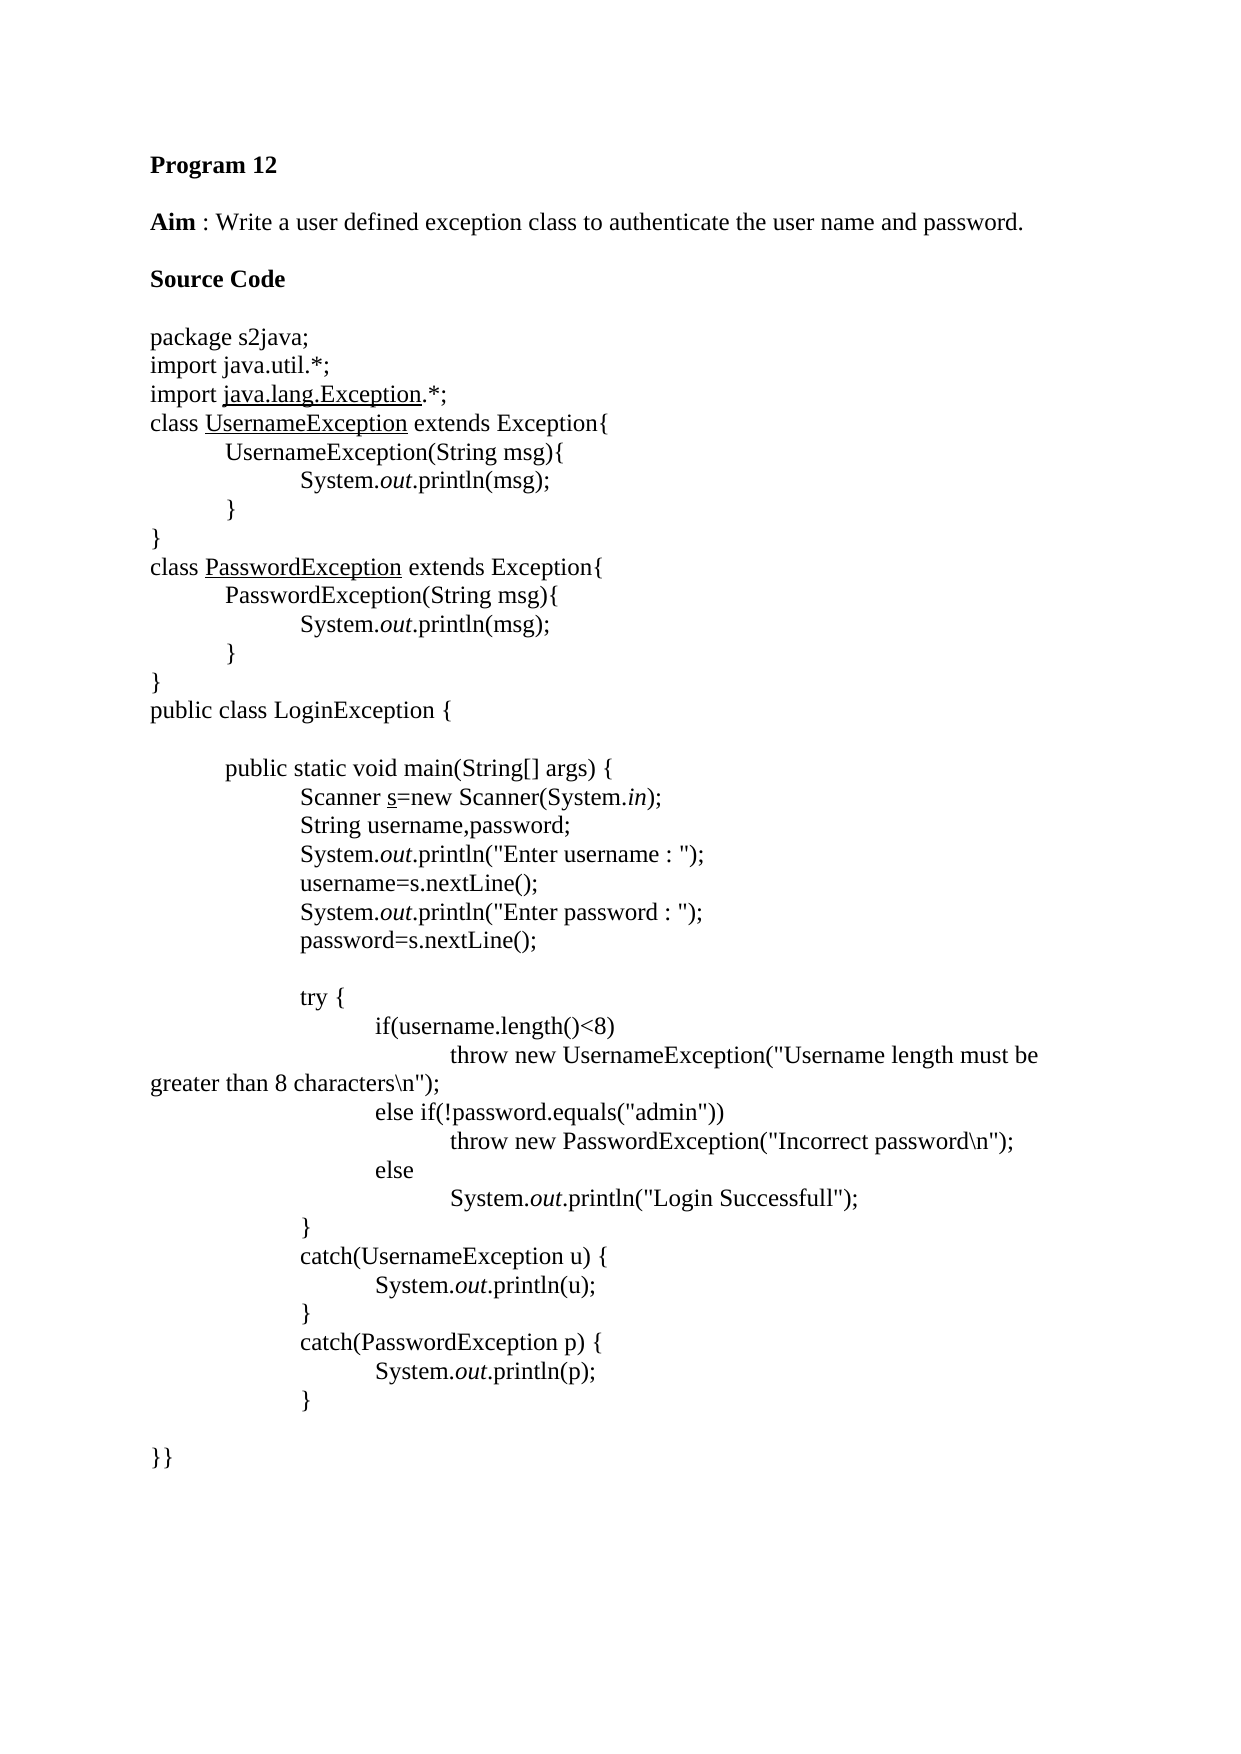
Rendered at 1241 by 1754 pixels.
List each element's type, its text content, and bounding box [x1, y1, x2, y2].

text class UsernameException extends Exception{ [150, 408, 1090, 437]
text Source Code [150, 264, 1090, 293]
text throw new PasswordException("Incorrect password\n"); [150, 1126, 1090, 1155]
text String username,password; [150, 811, 1090, 839]
text System.out.println(msg); [150, 609, 1090, 638]
text UsernameException(String msg){ [150, 437, 1090, 466]
text public class LoginException { [150, 696, 1090, 724]
text Program 12 [150, 150, 1090, 179]
text System.out.println(msg); [150, 466, 1090, 494]
text else if(!password.equals("admin")) [150, 1097, 1090, 1126]
text System.out.println("Enter password : "); [150, 897, 1090, 926]
text username=s.nextLine(); [150, 868, 1090, 897]
text System.out.println(u); [150, 1270, 1090, 1298]
text throw new UsernameException("Username length must be greater than 8 characters\n"); [150, 1040, 1090, 1097]
text if(username.length()<8) [150, 1011, 1090, 1040]
text } [150, 667, 1090, 696]
text } [150, 1298, 1090, 1327]
text import java.lang.Exception.*; [150, 379, 1090, 408]
text } [150, 1385, 1090, 1413]
text } [150, 638, 1090, 667]
text System.out.println(p); [150, 1356, 1090, 1385]
text password=s.nextLine(); [150, 926, 1090, 954]
text else [150, 1155, 1090, 1183]
text } [150, 523, 1090, 552]
text class PasswordException extends Exception{ [150, 552, 1090, 581]
text catch(PasswordException p) { [150, 1327, 1090, 1356]
text package s2java; [150, 322, 1090, 351]
text System.out.println("Enter username : "); [150, 839, 1090, 868]
text import java.util.*; [150, 351, 1090, 379]
text } [150, 494, 1090, 523]
text try { [150, 982, 1090, 1011]
text }} [150, 1442, 1090, 1470]
text } [150, 1212, 1090, 1241]
text public static void main(String[] args) { [150, 753, 1090, 782]
text catch(UsernameException u) { [150, 1241, 1090, 1270]
text System.out.println("Login Successfull"); [150, 1183, 1090, 1212]
text PasswordException(String msg){ [150, 581, 1090, 609]
text Scanner s=new Scanner(System.in); [150, 782, 1090, 811]
text Aim : Write a user defined exception class to authenticate the user name and password. [150, 207, 1090, 236]
